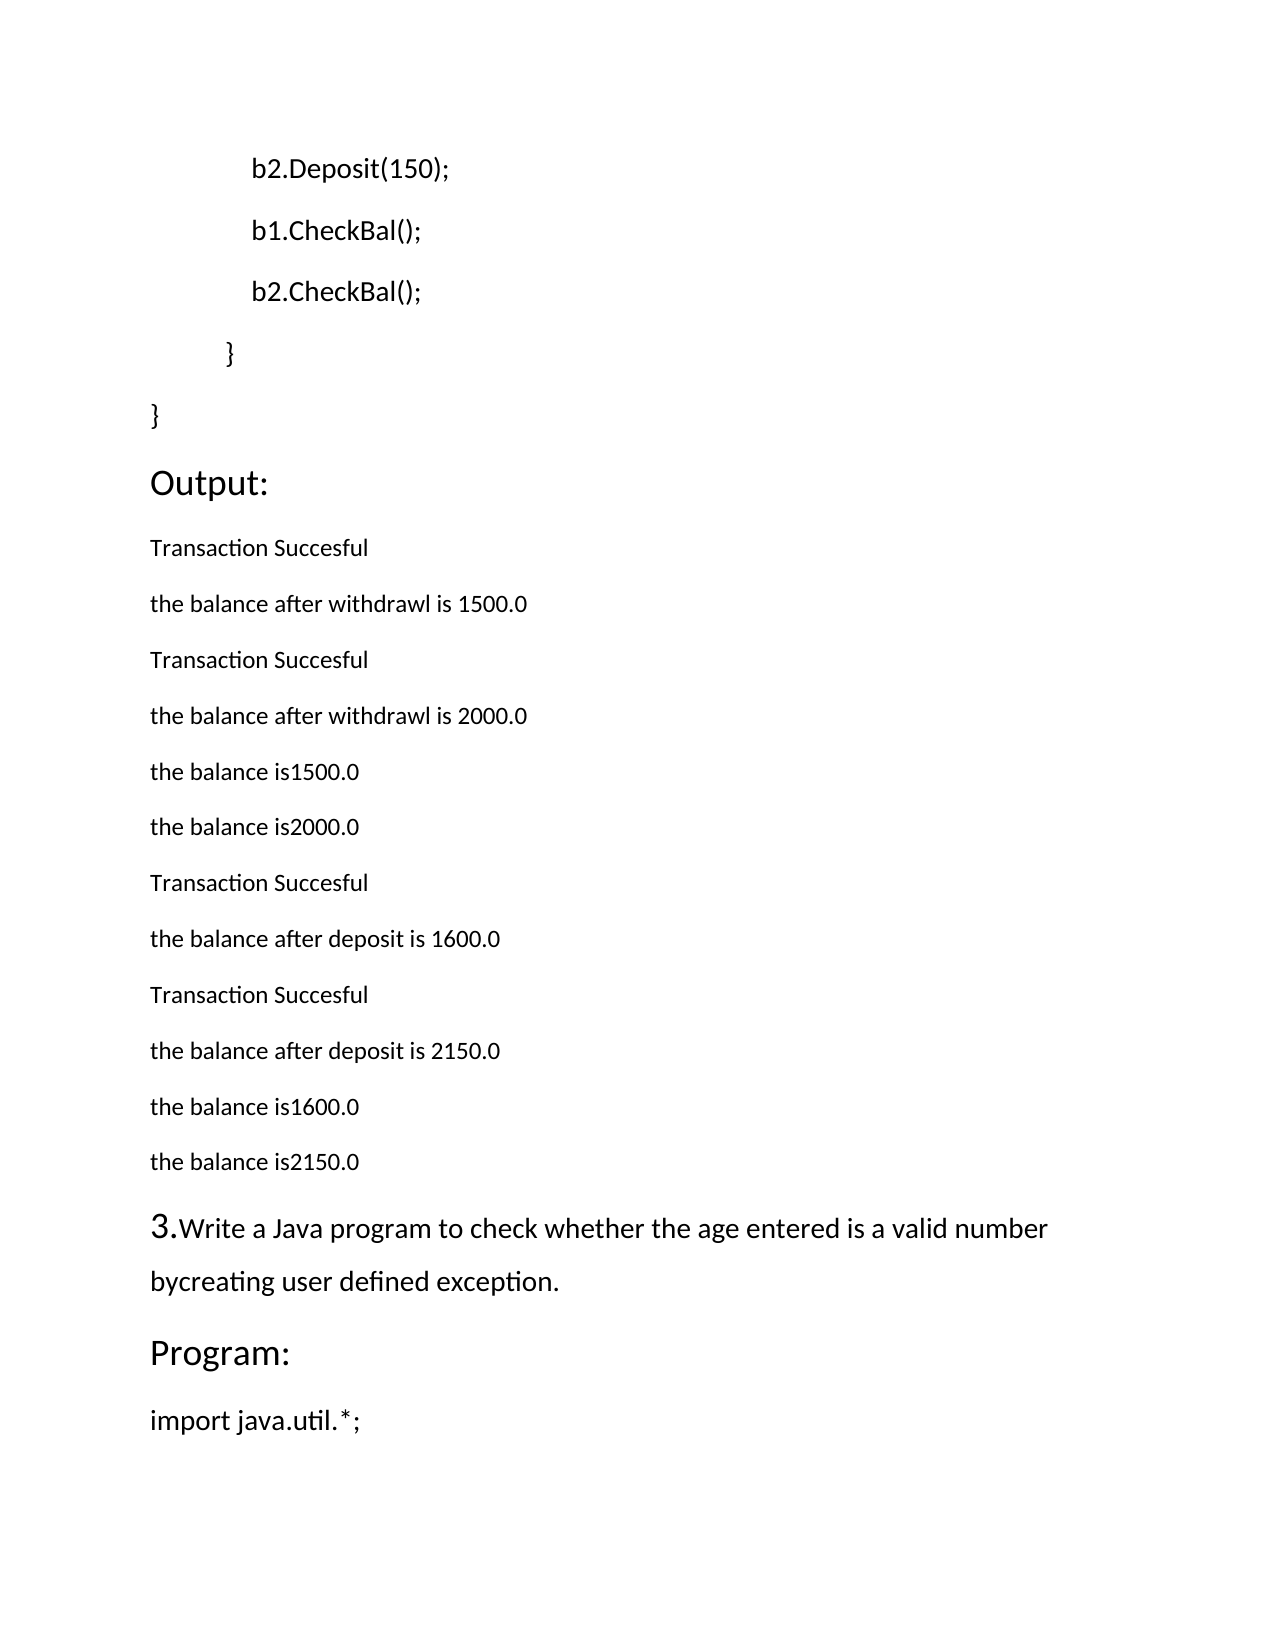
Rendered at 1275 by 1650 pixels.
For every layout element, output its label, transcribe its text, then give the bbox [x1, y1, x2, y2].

text Transaction Succesful [150, 532, 1125, 563]
text the balance after withdrawl is 2000.0 [150, 700, 1125, 730]
text Transaction Succesful [150, 979, 1125, 1009]
text the balance is2000.0 [150, 812, 1125, 842]
text the balance after withdrawl is 1500.0 [150, 588, 1125, 619]
text the balance after deposit is 2150.0 [150, 1035, 1125, 1065]
text the balance after deposit is 1600.0 [150, 923, 1125, 954]
text } [150, 397, 1125, 433]
text the balance is1500.0 [150, 756, 1125, 786]
text Program: [150, 1329, 1125, 1374]
text import java.util.*; [150, 1402, 1125, 1438]
text } [150, 335, 1125, 371]
text Transaction Succesful [150, 644, 1125, 674]
text b2.CheckBal(); [150, 273, 1125, 309]
text b1.CheckBal(); [150, 212, 1125, 247]
text b2.Deposit(150); [150, 150, 1125, 186]
text Output: [150, 459, 1125, 505]
text 3.Write a Java program to check whether the age entered is a valid number bycreating user defined exception. [150, 1202, 1125, 1301]
text Transaction Succesful [150, 867, 1125, 898]
text the balance is1600.0 [150, 1091, 1125, 1121]
text the balance is2150.0 [150, 1147, 1125, 1177]
